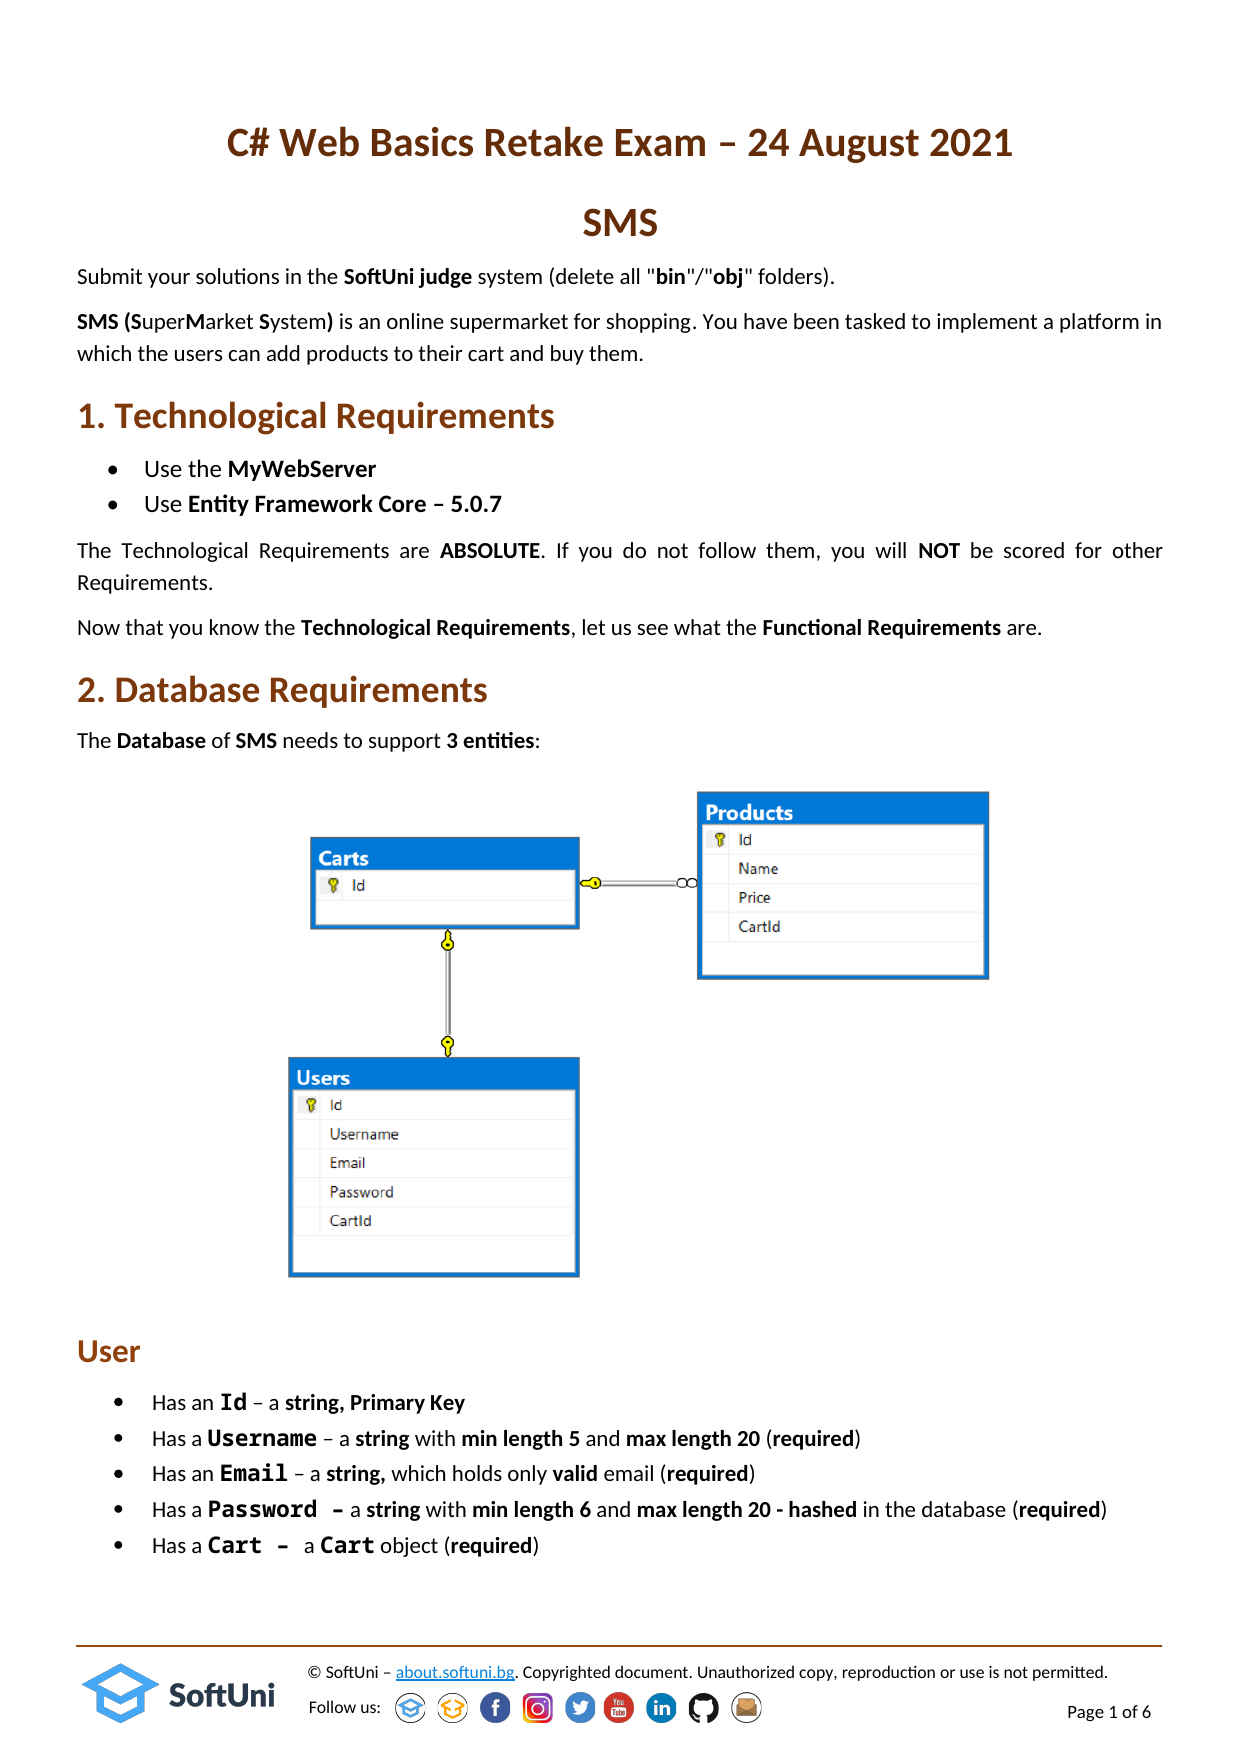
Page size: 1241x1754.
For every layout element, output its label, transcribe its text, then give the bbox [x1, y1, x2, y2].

text The Technological Requirements are ABSOLUTE. If you do not follow them, you will NOT be scored for other Requirements. [77, 536, 1163, 596]
list Has an Id – a string, Primary Key [114, 1386, 1163, 1417]
subtitle User [77, 1330, 1163, 1371]
picture [660, 1705, 670, 1715]
list Has a Password – a string with min length 6 and max length 20 - hashed in the database (required) [114, 1493, 1163, 1524]
subtitle C# Web Basics Retake Exam – 24 August 2021 [77, 116, 1163, 167]
text The Database of SMS needs to support 3 entities: [77, 727, 1163, 755]
picture [480, 1692, 511, 1723]
picture [668, 1693, 677, 1702]
picture [646, 1693, 655, 1702]
picture [646, 1714, 655, 1723]
picture [731, 1692, 762, 1723]
picture [688, 1693, 719, 1723]
picture [565, 1692, 596, 1723]
subtitle Database Requirements [77, 666, 1163, 711]
text Now that you know the Technological Requirements, let us see what the Functional Requirements are. [77, 613, 1163, 641]
list Has a Username – a string with min length 5 and max length 20 (required) [114, 1421, 1163, 1453]
picture [668, 1714, 677, 1723]
list Use the MyWebServer [106, 453, 1163, 484]
list Use Entity Framework Core – 5.0.7 [106, 488, 1163, 519]
picture [522, 1693, 553, 1723]
subtitle Technological Requirements [77, 392, 1163, 438]
picture [603, 1692, 634, 1723]
picture [395, 1693, 426, 1723]
picture [75, 1658, 281, 1729]
list Has an Email – a string, which holds only valid email (required) [114, 1457, 1163, 1489]
text SMS (SuperMarket System) is an online supermarket for shopping. You have been tasked to implement a platform in which the users can add products to their cart and buy them. [77, 307, 1163, 367]
text Submit your solutions in the SoftUni judge system (delete all "bin"/"obj" folders). [77, 262, 1163, 290]
picture [437, 1693, 468, 1723]
list Has a Cart – a Cart object (required) [114, 1529, 1163, 1561]
picture [185, 771, 1055, 1314]
subtitle SMS [77, 196, 1163, 246]
